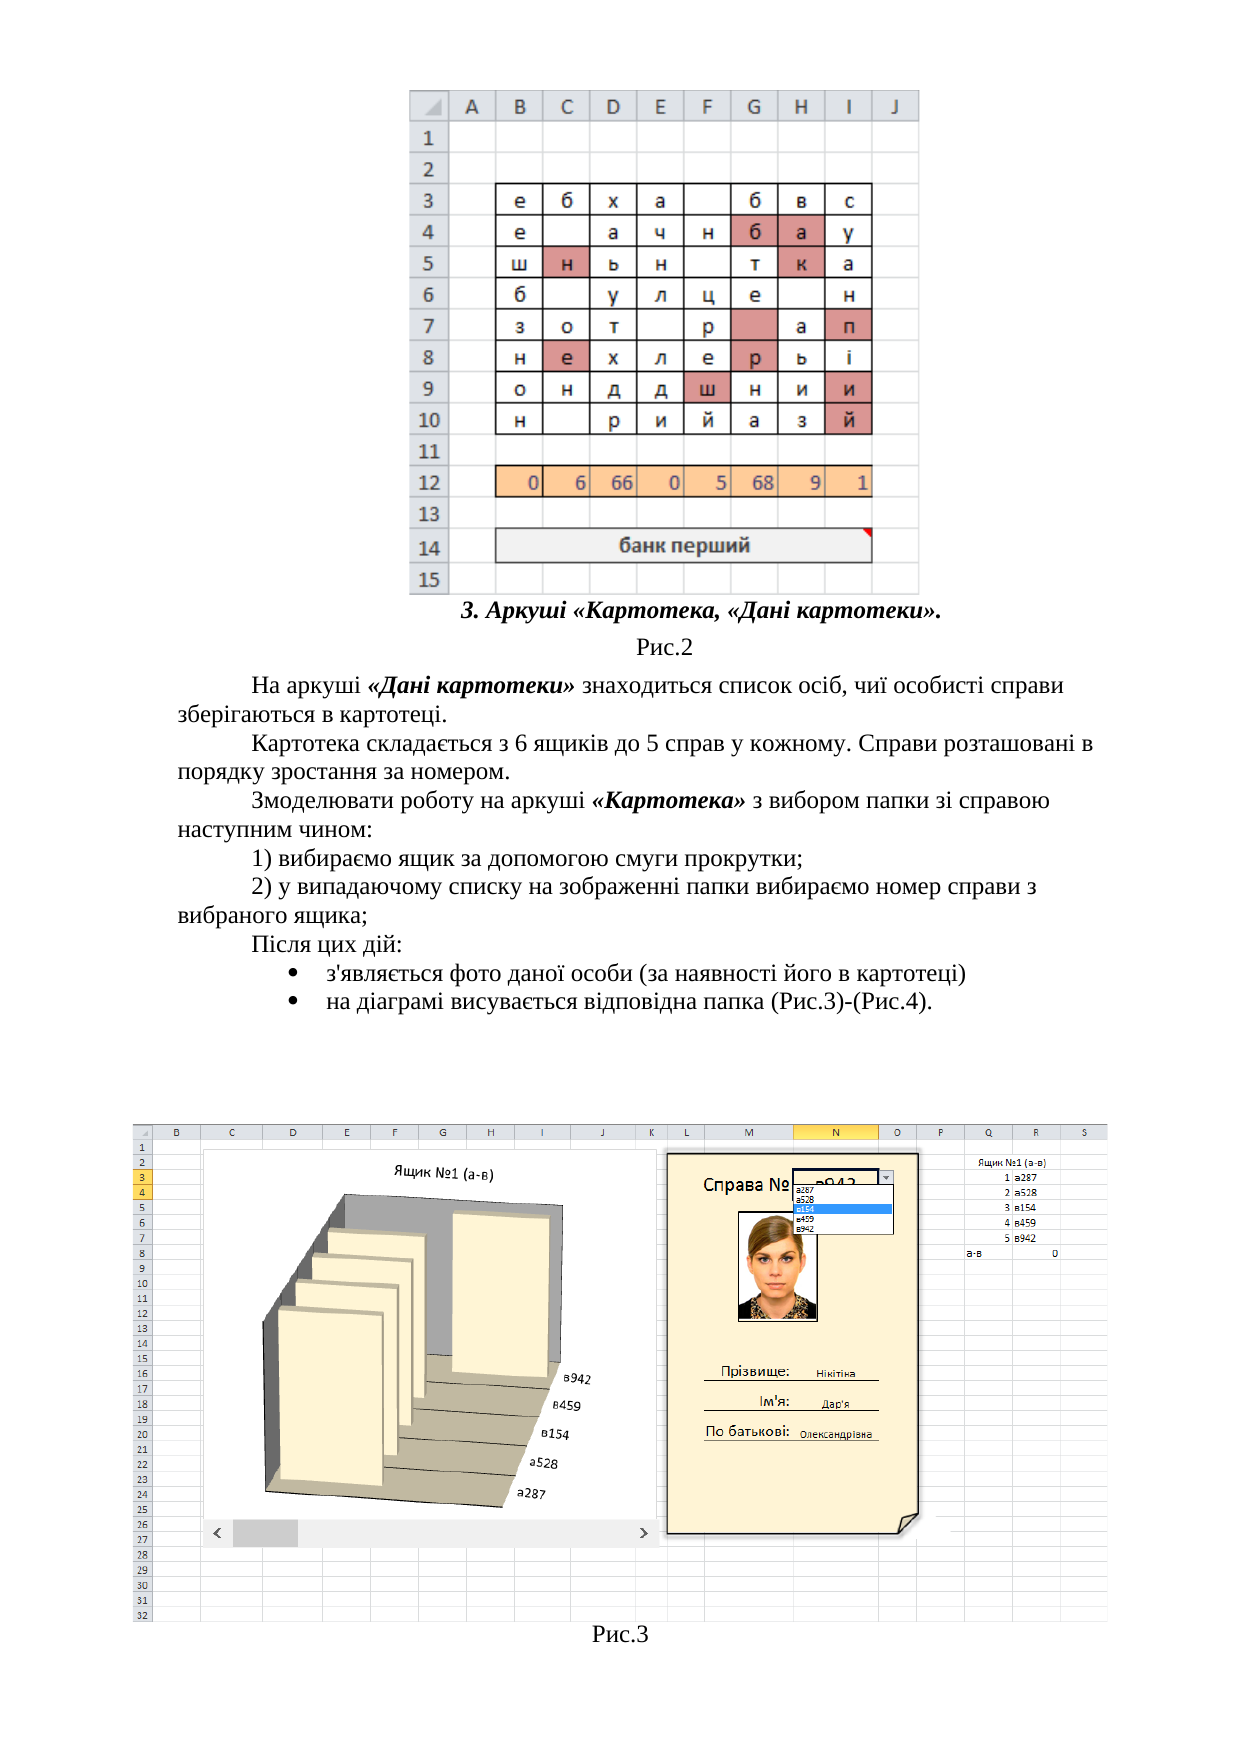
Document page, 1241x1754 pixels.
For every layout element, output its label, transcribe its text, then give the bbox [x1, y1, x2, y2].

list з'являється фото даної особи (за наявності його в картотеці) [288, 958, 1152, 986]
text Змоделювати роботу на аркуші «Картотека» з вибором папки зі справою наступним чином: [177, 785, 1152, 843]
text На аркуші «Дані картотеки» знаходиться список осіб, чиї особисті справи зберігаються в картотеці. [177, 624, 1152, 728]
list на діаграмі висувається відповідна папка (Рис.3)-(Рис.4). [288, 986, 1152, 1015]
picture [409, 90, 920, 595]
text 2) у випадаючому списку на зображенні папки вибираємо номер справи з вибраного ящика; [177, 871, 1152, 929]
picture [132, 1124, 1108, 1622]
text 1) вибираємо ящик за допомогою смуги прокрутки; [177, 843, 1152, 871]
text Картотека складається з 6 ящиків до 5 справ у кожному. Справи розташовані в порядку зростання за номером. [177, 728, 1152, 785]
text Після цих дій: [177, 929, 1152, 958]
